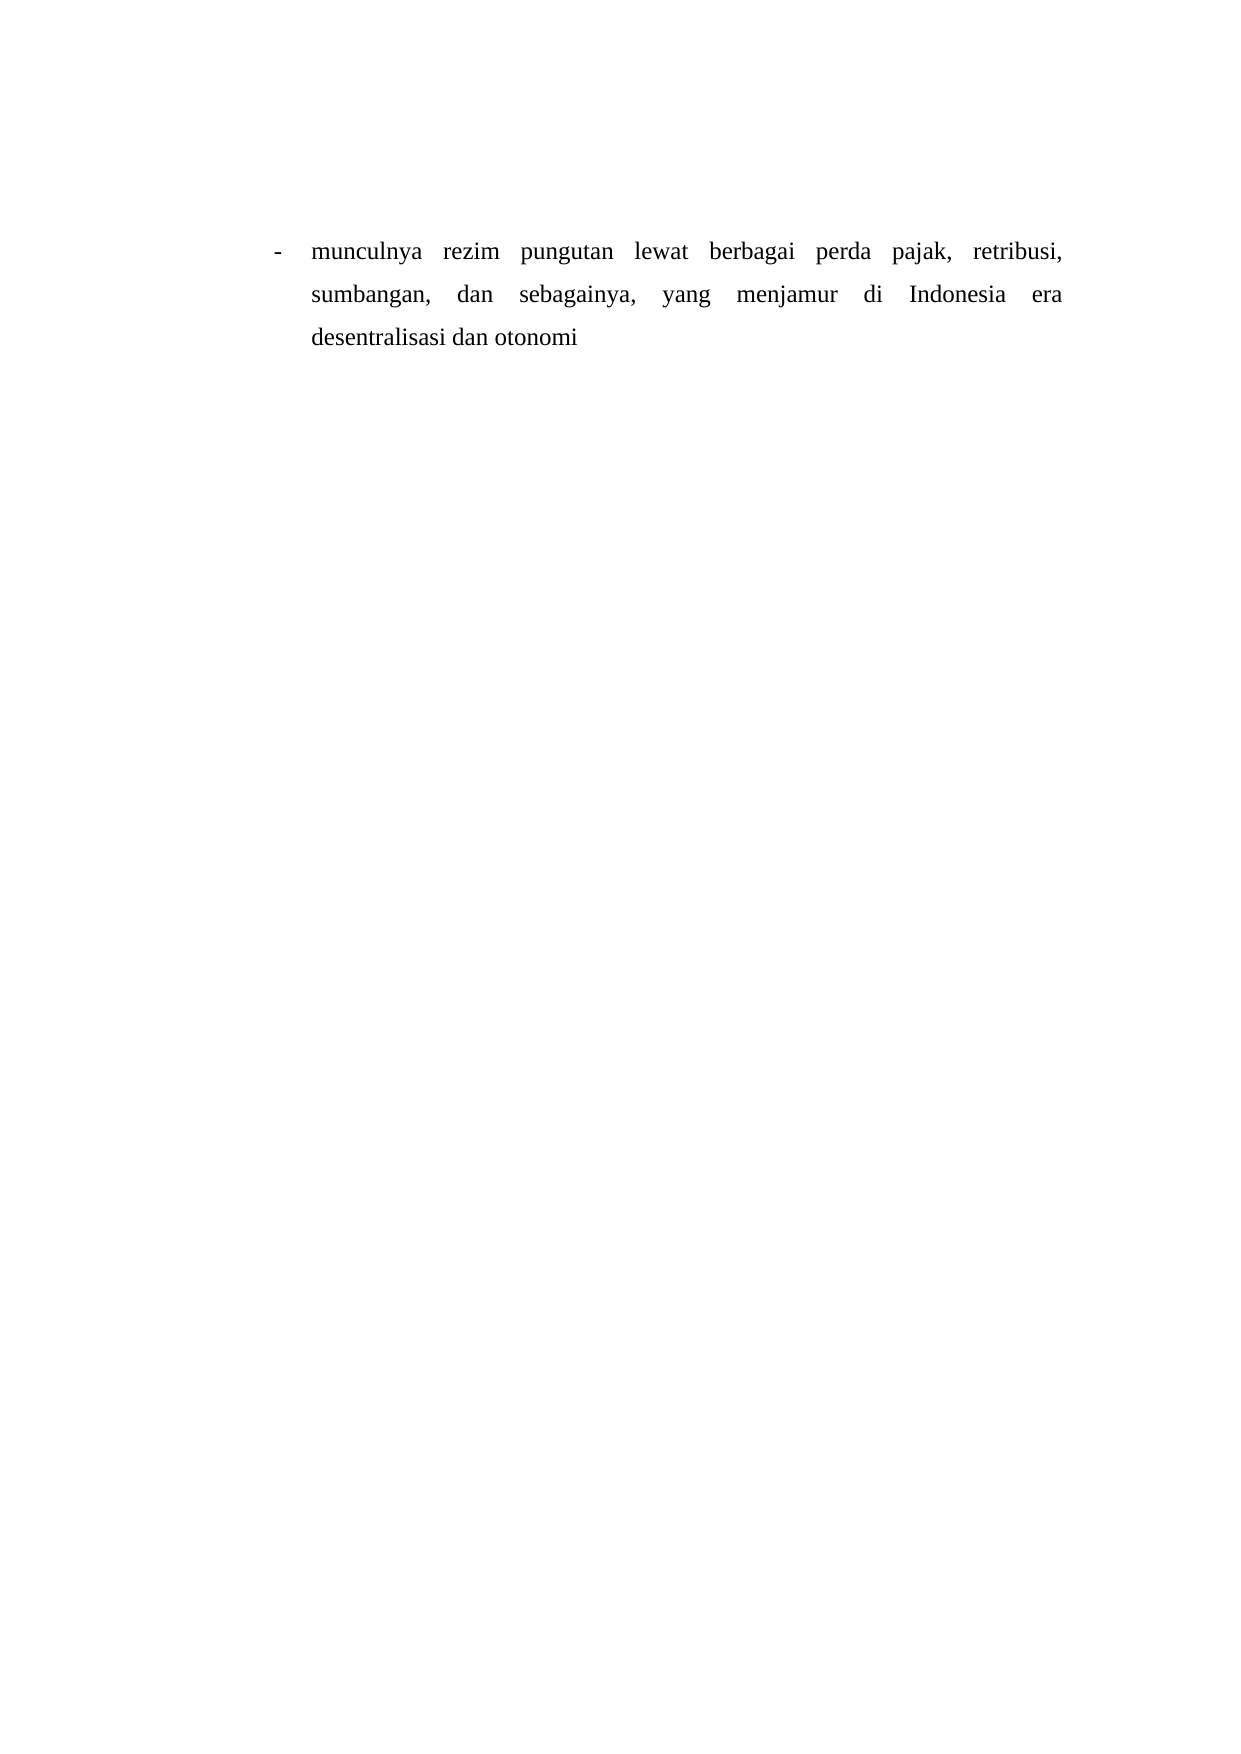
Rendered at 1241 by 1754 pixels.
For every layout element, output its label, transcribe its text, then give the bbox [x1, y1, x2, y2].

list munculnya rezim pungutan lewat berbagai perda pajak, retribusi, sumbangan, dan sebagainya, yang menjamur di Indonesia era desentralisasi dan otonomi [274, 236, 1063, 351]
